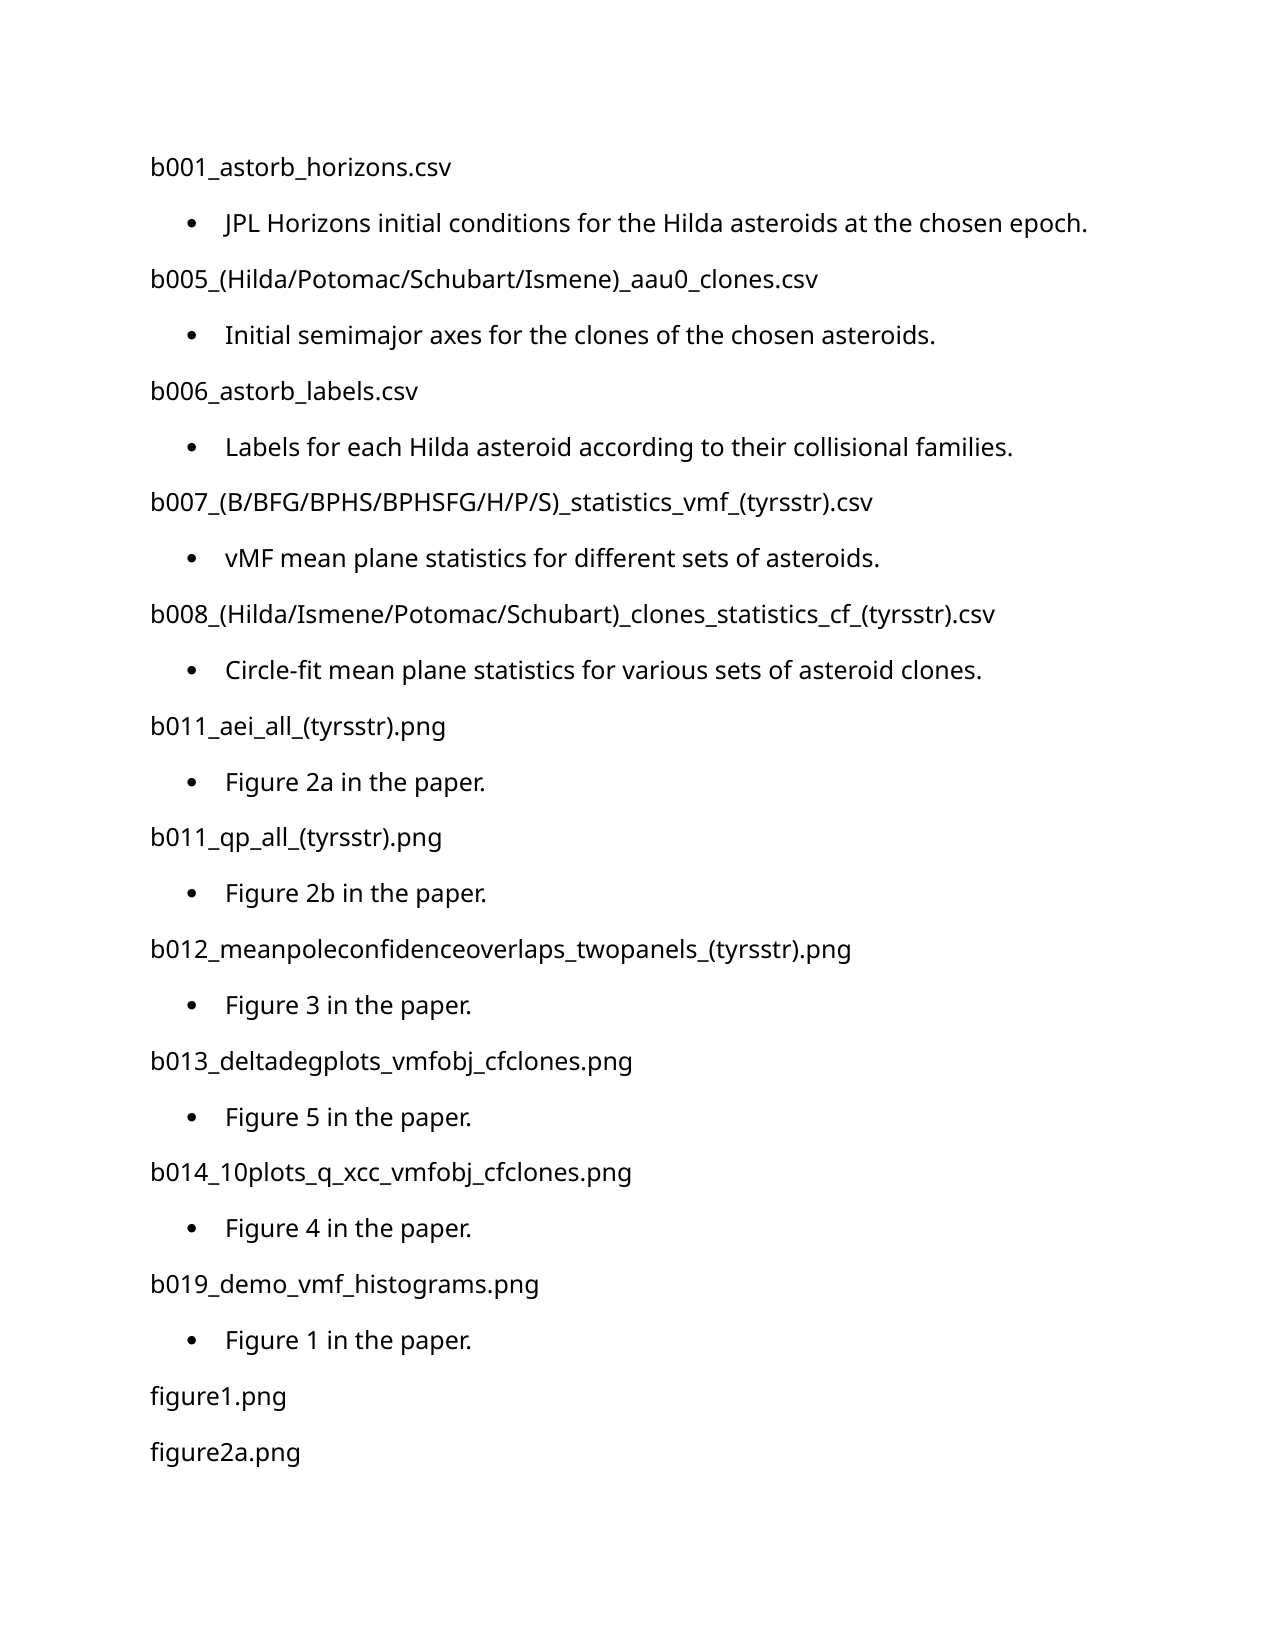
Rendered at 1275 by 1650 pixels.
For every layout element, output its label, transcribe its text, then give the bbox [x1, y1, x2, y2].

list Circle-fit mean plane statistics for various sets of asteroid clones. [187, 652, 1125, 687]
list Labels for each Hilda asteroid according to their collisional families. [187, 429, 1125, 463]
list Initial semimajor axes for the clones of the chosen asteroids. [187, 317, 1125, 352]
text b013_deltadegplots_vmfobj_cfclones.png [150, 1043, 1125, 1077]
text b001_astorb_horizons.csv [150, 150, 1125, 184]
text b007_(B/BFG/BPHS/BPHSFG/H/P/S)_statistics_vmf_(tyrsstr).csv [150, 485, 1125, 519]
text b005_(Hilda/Potomac/Schubart/Ismene)_aau0_clones.csv [150, 262, 1125, 296]
text b019_demo_vmf_histograms.png [150, 1267, 1125, 1301]
list vMF mean plane statistics for different sets of asteroids. [187, 541, 1125, 575]
text b011_aei_all_(tyrsstr).png [150, 708, 1125, 742]
text figure1.png [150, 1378, 1125, 1412]
text b006_astorb_labels.csv [150, 373, 1125, 407]
text b012_meanpoleconfidenceoverlaps_twopanels_(tyrsstr).png [150, 932, 1125, 966]
list Figure 4 in the paper. [187, 1211, 1125, 1245]
list JPL Horizons initial conditions for the Hilda asteroids at the chosen epoch. [187, 206, 1125, 240]
text b014_10plots_q_xcc_vmfobj_cfclones.png [150, 1155, 1125, 1189]
list Figure 3 in the paper. [187, 987, 1125, 1022]
list Figure 2b in the paper. [187, 876, 1125, 910]
list Figure 1 in the paper. [187, 1322, 1125, 1357]
text b011_qp_all_(tyrsstr).png [150, 820, 1125, 854]
text figure2a.png [150, 1434, 1125, 1468]
list Figure 2a in the paper. [187, 764, 1125, 798]
list Figure 5 in the paper. [187, 1099, 1125, 1133]
text b008_(Hilda/Ismene/Potomac/Schubart)_clones_statistics_cf_(tyrsstr).csv [150, 597, 1125, 631]
